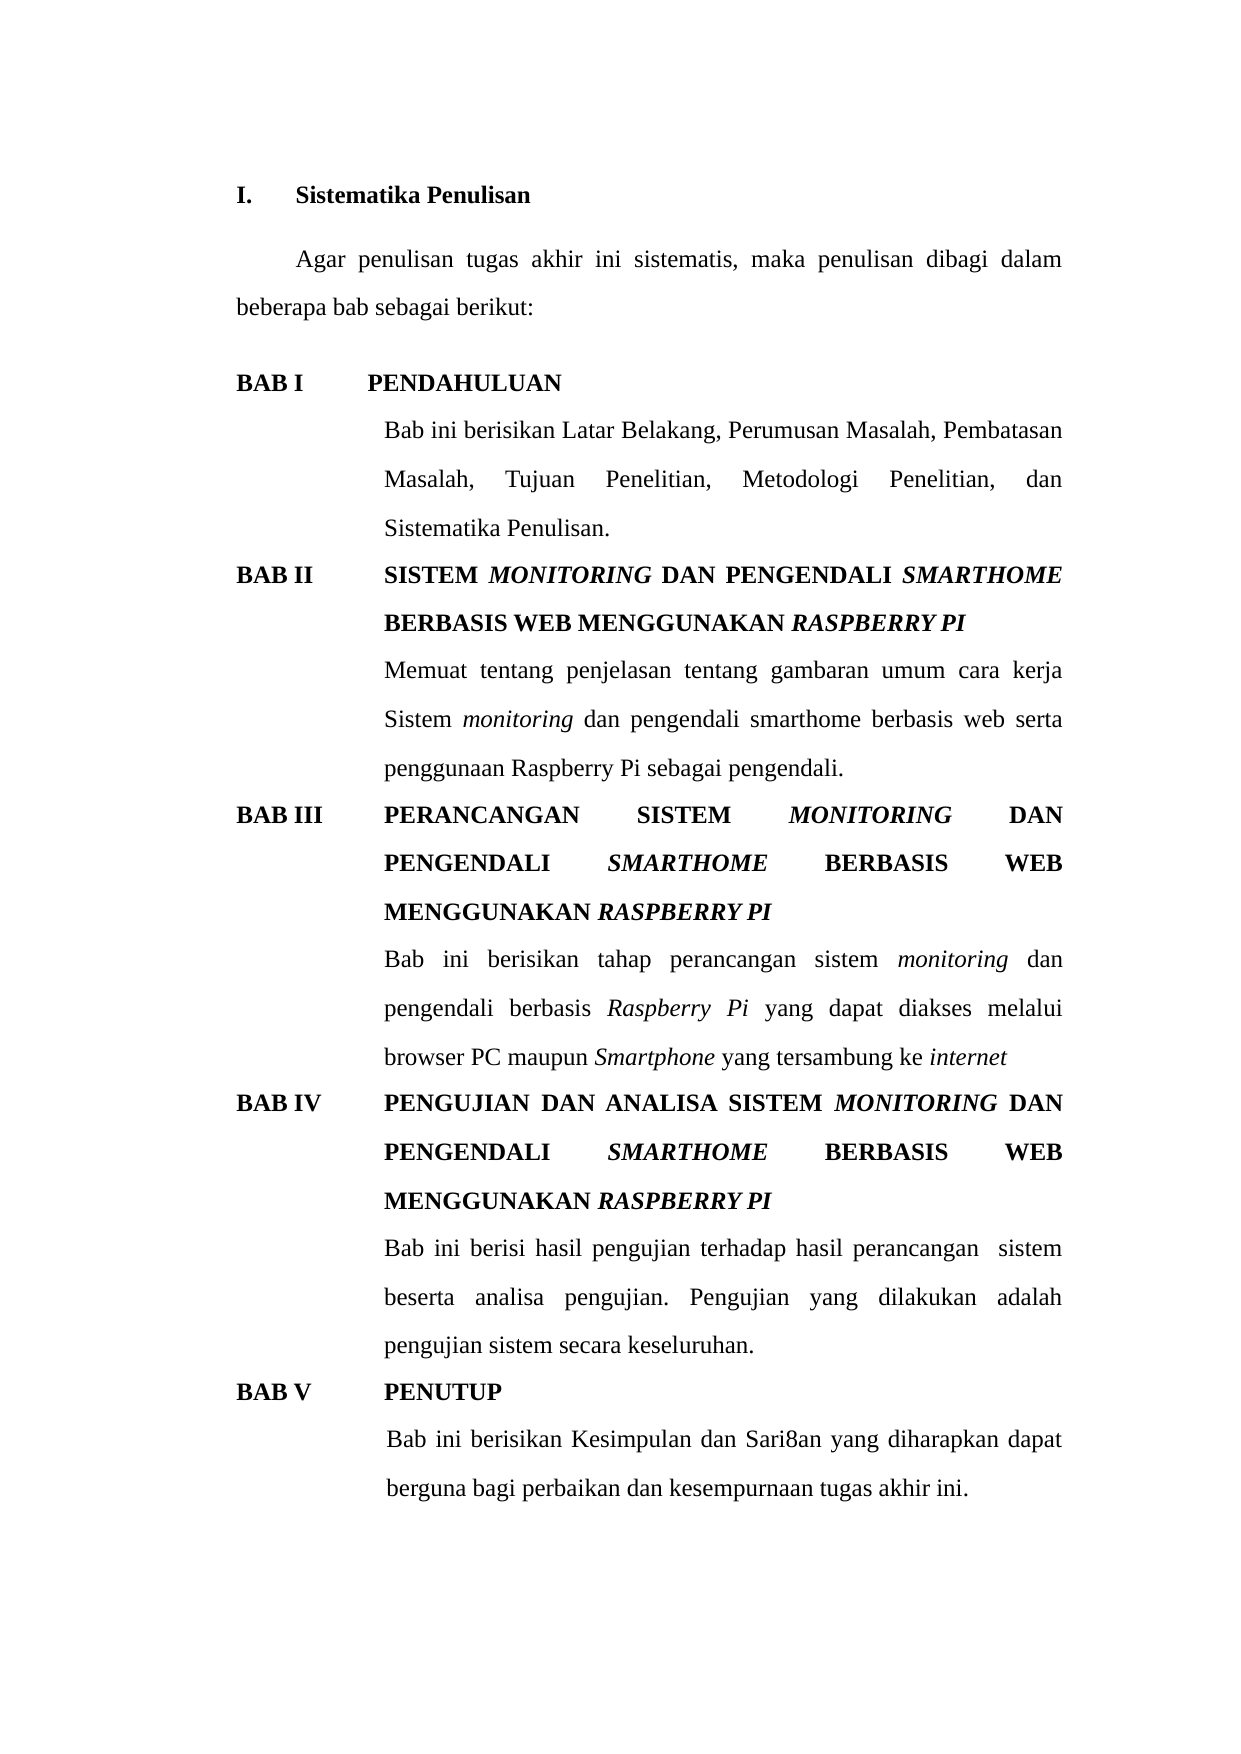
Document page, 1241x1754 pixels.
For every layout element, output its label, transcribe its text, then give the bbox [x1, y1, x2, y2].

text Agar penulisan tugas akhir ini sistematis, maka penulisan dibagi dalam beberapa bab sebagai berikut: [236, 242, 1063, 323]
text Memuat tentang penjelasan tentang gambaran umum cara kerja Sistem monitoring dan pengendali smarthome berbasis web serta penggunaan Raspberry Pi sebagai pengendali. [384, 653, 1063, 783]
text BAB I PENDAHULUAN [236, 367, 1063, 399]
text Bab ini berisi hasil pengujian terhadap hasil perancangan sistem beserta analisa pengujian. Pengujian yang dilakukan adalah pengujian sistem secara keseluruhan. [384, 1231, 1063, 1361]
text BAB IV PENGUJIAN DAN ANALISA SISTEM MONITORING DAN PENGENDALI SMARTHOME BERBASIS WEB MENGGUNAKAN RASPBERRY PI [236, 1087, 1063, 1217]
text BAB III PERANCANGAN SISTEM MONITORING DAN PENGENDALI SMARTHOME BERBASIS WEB MENGGUNAKAN RASPBERRY PI [236, 798, 1063, 928]
text BAB II SISTEM MONITORING DAN PENGENDALI SMARTHOME BERBASIS WEB MENGGUNAKAN RASPBERRY PI [236, 558, 1063, 639]
list Sistematika Penulisan [236, 178, 1063, 211]
text Bab ini berisikan Kesimpulan dan Sari8an yang diharapkan dapat berguna bagi perbaikan dan kesempurnaan tugas akhir ini. [386, 1422, 1063, 1503]
text BAB V PENUTUP [236, 1375, 1063, 1408]
text Bab ini berisikan Latar Belakang, Perumusan Masalah, Pembatasan Masalah, Tujuan Penelitian, Metodologi Penelitian, dan Sistematika Penulisan. [384, 413, 1063, 543]
text Bab ini berisikan tahap perancangan sistem monitoring dan pengendali berbasis Raspberry Pi yang dapat diakses melalui browser PC maupun Smartphone yang tersambung ke internet [384, 942, 1063, 1072]
